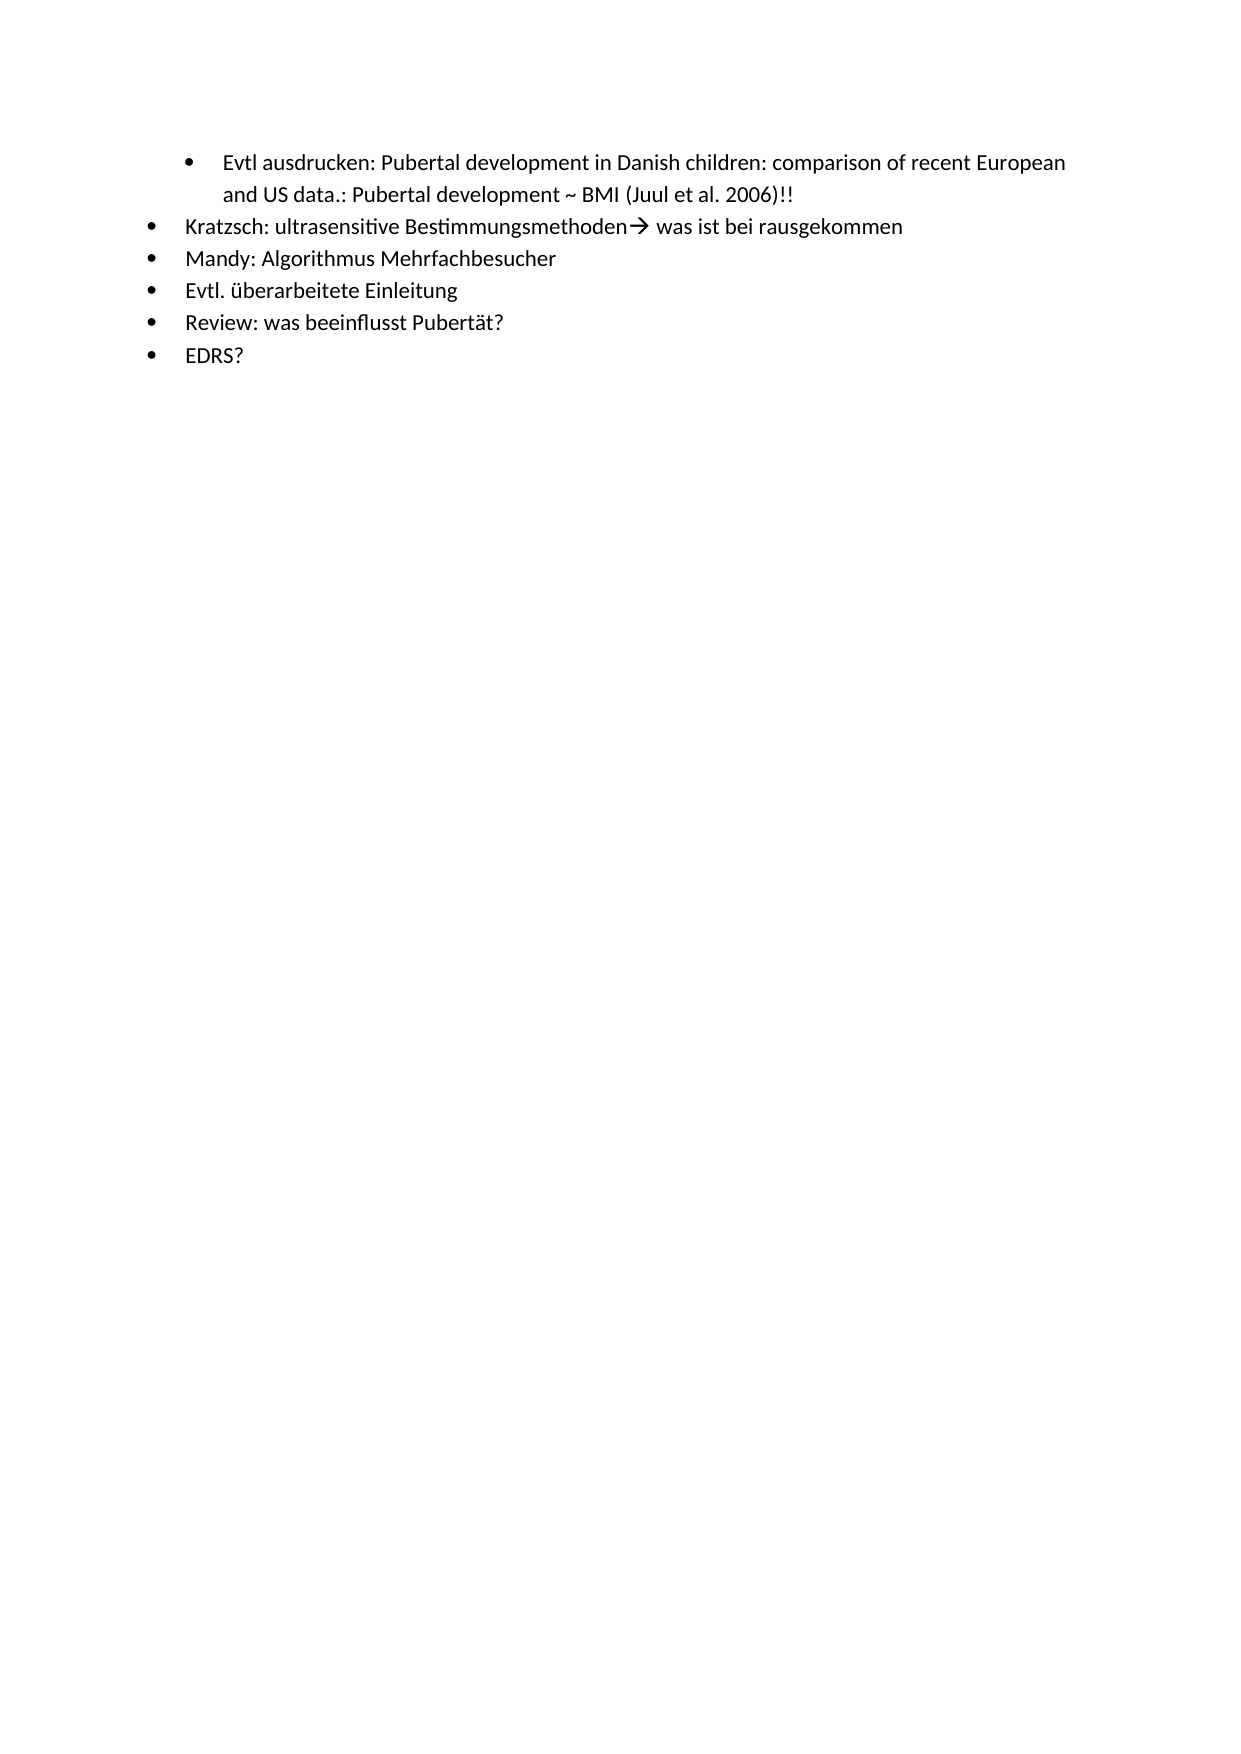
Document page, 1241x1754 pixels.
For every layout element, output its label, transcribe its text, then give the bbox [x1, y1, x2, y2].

list Mandy: Algorithmus Mehrfachbesucher [148, 244, 1093, 272]
list Evtl ausdrucken: Pubertal development in Danish children: comparison of recent European and US data.: Pubertal development ~ BMI (Juul et al. 2006)!! [185, 148, 1093, 208]
list Kratzsch: ultrasensitive Bestimmungsmethoden was ist bei rausgekommen [148, 212, 1093, 240]
list Review: was beeinflusst Pubertät? [148, 308, 1093, 337]
list Evtl. überarbeitete Einleitung [148, 276, 1093, 304]
list EDRS? [148, 341, 1093, 369]
